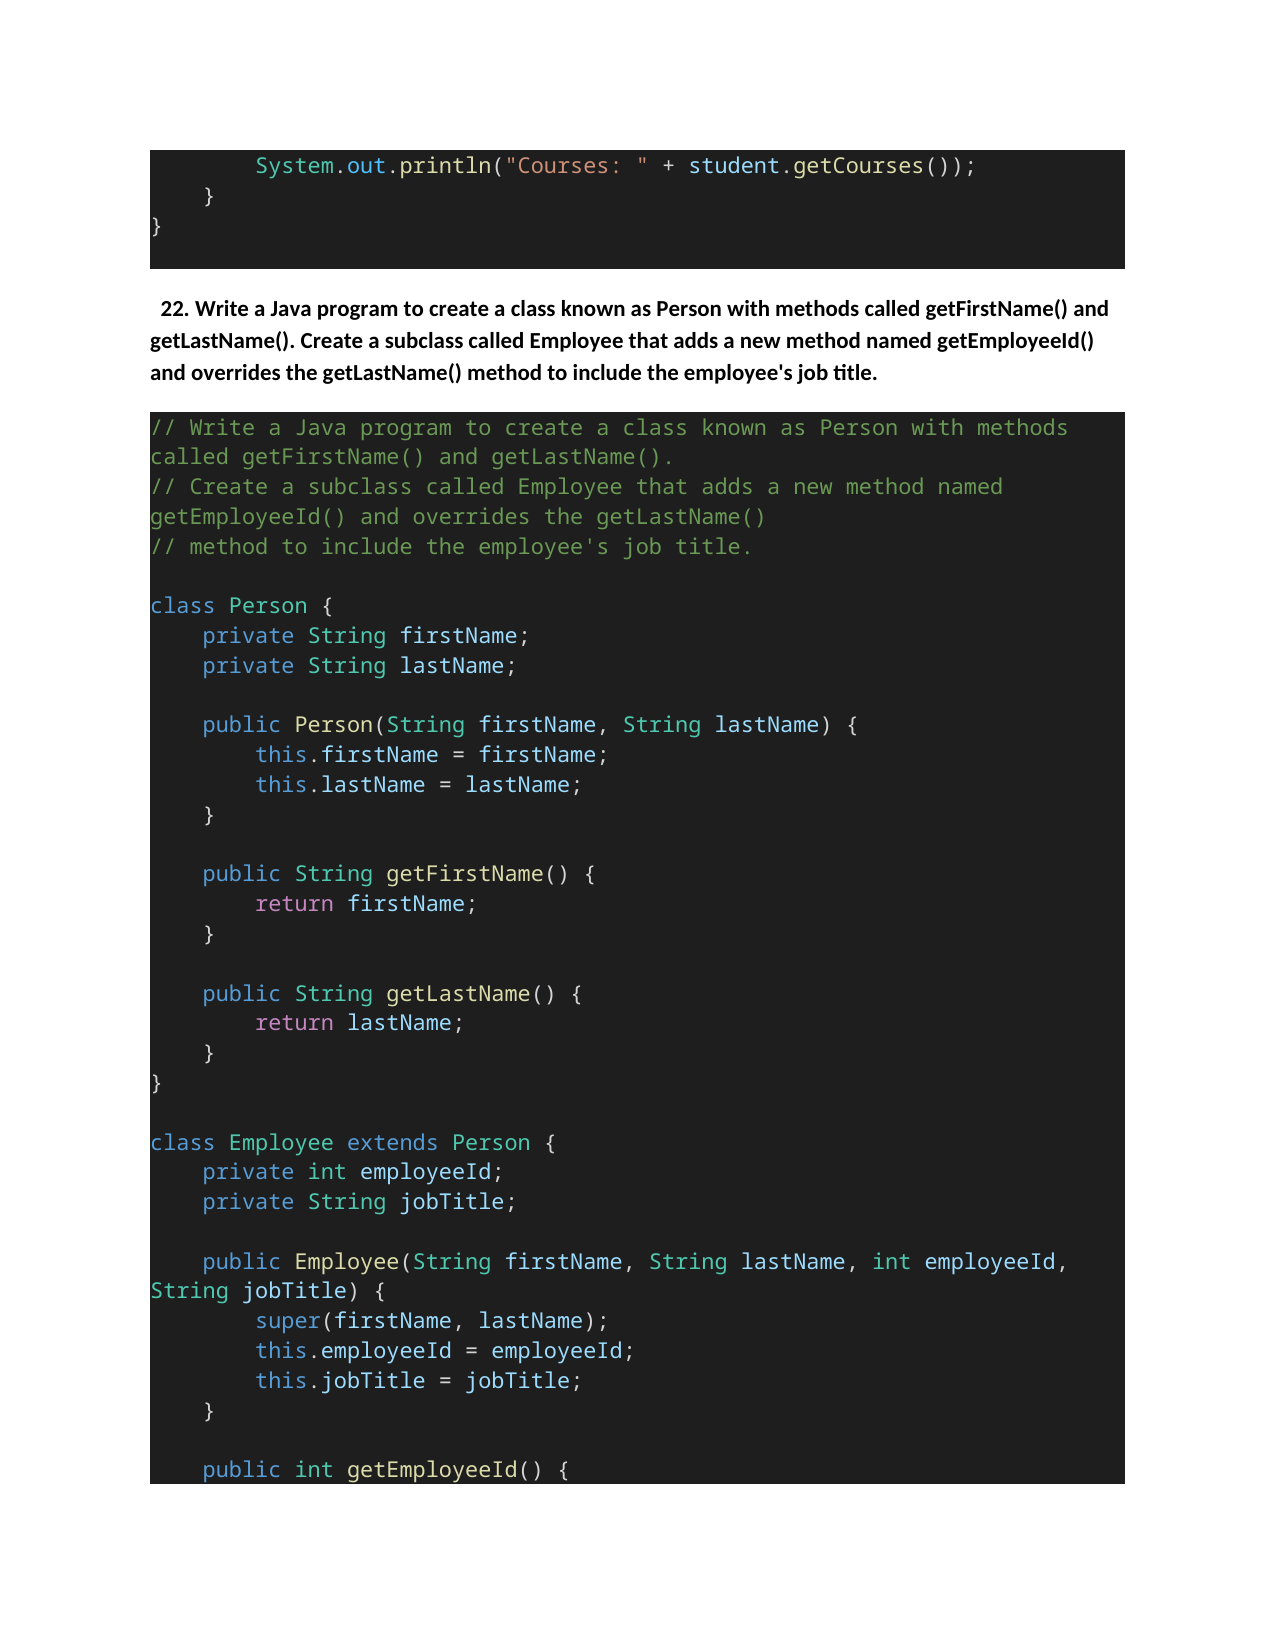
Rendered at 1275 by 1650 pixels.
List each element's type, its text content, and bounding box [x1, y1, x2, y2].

text this.jobTitle = jobTitle; [150, 1365, 1125, 1395]
text return firstName; [150, 888, 1125, 918]
text public Person(String firstName, String lastName) { [150, 709, 1125, 739]
text public String getLastName() { [150, 978, 1125, 1007]
text this.lastName = lastName; [150, 769, 1125, 799]
text 22. Write a Java program to create a class known as Person with methods called getFirstName() and getLastName(). Create a subclass called Employee that adds a new method named getEmployeeId() and overrides the getLastName() method to include the employee's job title. [150, 294, 1125, 387]
text private String lastName; [150, 650, 1125, 680]
text // Write a Java program to create a class known as Person with methods called getFirstName() and getLastName(). [150, 412, 1125, 471]
text this.firstName = firstName; [150, 739, 1125, 769]
text public int getEmployeeId() { [150, 1454, 1125, 1484]
text } [150, 1067, 1125, 1097]
text // Create a subclass called Employee that adds a new method named getEmployeeId() and overrides the getLastName() [150, 471, 1125, 531]
text super(firstName, lastName); [150, 1305, 1125, 1335]
text class Employee extends Person { [150, 1127, 1125, 1156]
text } [150, 799, 1125, 829]
text class Person { [150, 590, 1125, 620]
text } [150, 209, 1125, 239]
text private String jobTitle; [150, 1186, 1125, 1216]
text } [150, 180, 1125, 209]
text // method to include the employee's job title. [150, 531, 1125, 561]
text } [150, 1037, 1125, 1067]
text } [150, 1395, 1125, 1424]
text System.out.println("Courses: " + student.getCourses()); [150, 150, 1125, 180]
text public String getFirstName() { [150, 858, 1125, 888]
text } [150, 918, 1125, 948]
text public Employee(String firstName, String lastName, int employeeId, String jobTitle) { [150, 1246, 1125, 1305]
text private int employeeId; [150, 1156, 1125, 1186]
text this.employeeId = employeeId; [150, 1335, 1125, 1365]
text private String firstName; [150, 620, 1125, 650]
text return lastName; [150, 1007, 1125, 1037]
